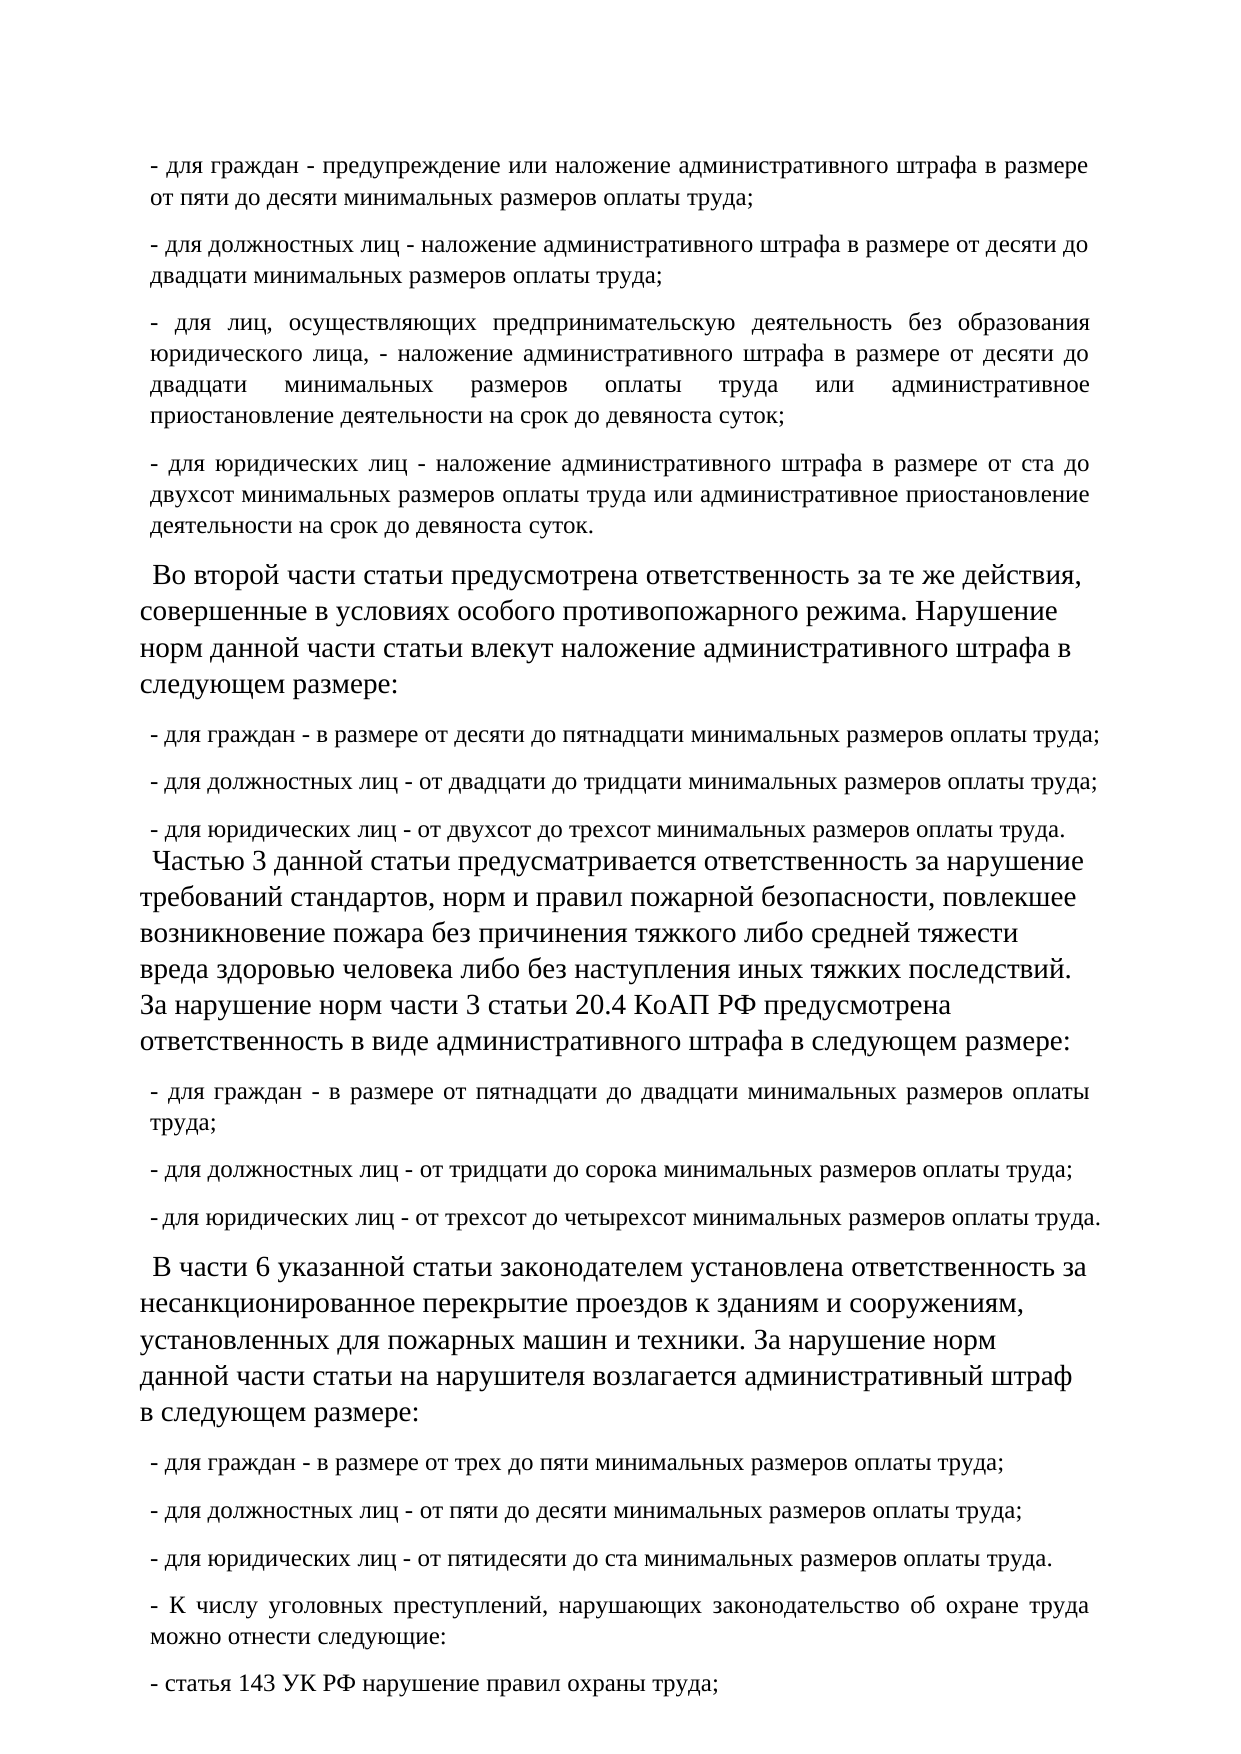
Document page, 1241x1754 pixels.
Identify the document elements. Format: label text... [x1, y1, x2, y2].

list для должностных лиц - от пяти до десяти минимальных размеров оплаты труда; [150, 1495, 1103, 1523]
list для должностных лиц - от тридцати до сорока минимальных размеров оплаты труда; [150, 1154, 1103, 1183]
list для граждан - в размере от десяти до пятнадцати минимальных размеров оплаты труда; [150, 719, 1103, 747]
list для должностных лиц - от двадцати до тридцати минимальных размеров оплаты труда; [150, 766, 1103, 795]
list К числу уголовных преступлений, нарушающих законодательство об охране труда можно отнести следующие: [150, 1590, 1090, 1650]
list статья 143 УК РФ нарушение правил охраны труда; [150, 1668, 1103, 1697]
list для юридических лиц - от двухсот до трехсот минимальных размеров оплаты труда. [150, 814, 1103, 843]
list для должностных лиц - наложение административного штрафа в размере от десяти до двадцати минимальных размеров оплаты труда; [150, 229, 1089, 288]
list для граждан - в размере от пятнадцати до двадцати минимальных размеров оплаты труда; [150, 1076, 1090, 1136]
list для юридических лиц - от трехсот до четырехсот минимальных размеров оплаты труда. [150, 1202, 1103, 1231]
list для юридических лиц - от пятидесяти до ста минимальных размеров оплаты труда. [150, 1543, 1103, 1571]
text Во второй части статьи предусмотрена ответственность за те же действия, совершенные в условиях особого противопожарного режима. Нарушение норм данной части статьи влекут наложение административного штрафа в следующем размере: [139, 557, 1091, 699]
list для граждан - предупреждение или наложение административного штрафа в размере от пяти до десяти минимальных размеров оплаты труда; [150, 151, 1090, 210]
list для граждан - в размере от трех до пяти минимальных размеров оплаты труда; [150, 1447, 1103, 1476]
text Частью 3 данной статьи предусматривается ответственность за нарушение требований стандартов, норм и правил пожарной безопасности, повлекшее возникновение пожара без причинения тяжкого либо средней тяжести вреда здоровью человека либо без наступления иных тяжких последствий. За нарушение норм части 3 статьи 20.4 КоАП РФ предусмотрена ответственность в виде административного штрафа в следующем размере: [139, 843, 1090, 1057]
text В части 6 указанной статьи законодателем установлена ответственность за несанкционированное перекрытие проездов к зданиям и сооружениям, установленных для пожарных машин и техники. За нарушение норм данной части статьи на нарушителя возлагается административный штраф в следующем размере: [139, 1249, 1091, 1428]
